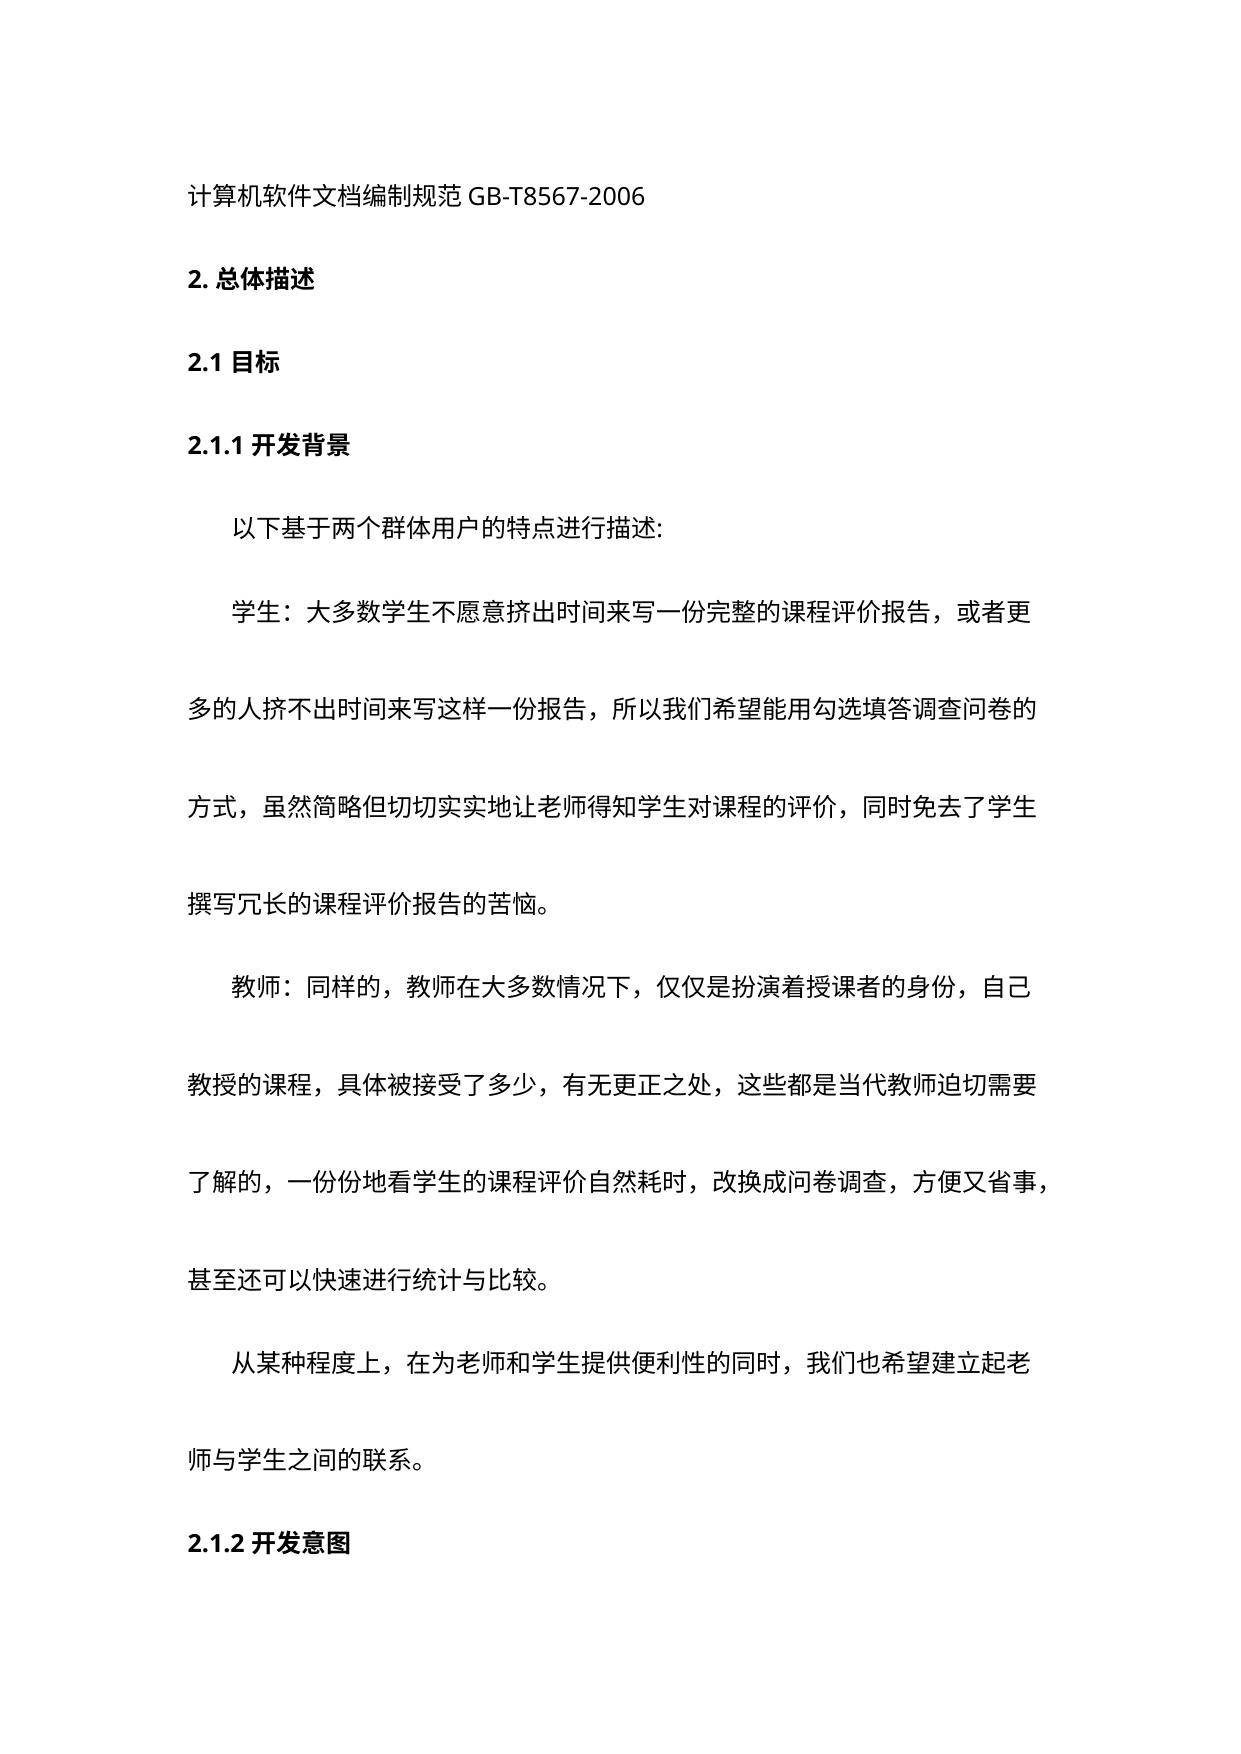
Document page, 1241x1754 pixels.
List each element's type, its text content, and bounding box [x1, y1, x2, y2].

text 2. 总体描述 [187, 245, 1053, 310]
text 以下基于两个群体用户的特点进行描述: [187, 494, 1053, 559]
text 2.1.1 开发背景 [187, 411, 1053, 476]
text 2.1 目标 [187, 328, 1053, 393]
text 教师：同样的，教师在大多数情况下，仅仅是扮演着授课者的身份，自己教授的课程，具体被接受了多少，有无更正之处，这些都是当代教师迫切需要了解的，一份份地看学生的课程评价自然耗时，改换成问卷调查，方便又省事，甚至还可以快速进行统计与比较。 [187, 953, 1053, 1311]
text 学生：大多数学生不愿意挤出时间来写一份完整的课程评价报告，或者更多的人挤不出时间来写这样一份报告，所以我们希望能用勾选填答调查问卷的方式，虽然简略但切切实实地让老师得知学生对课程的评价，同时免去了学生撰写冗长的课程评价报告的苦恼。 [187, 578, 1053, 935]
text 从某种程度上，在为老师和学生提供便利性的同时，我们也希望建立起老师与学生之间的联系。 [187, 1329, 1053, 1491]
text 2.1.2 开发意图 [187, 1509, 1053, 1574]
text 计算机软件文档编制规范GB-T8567-2006 [187, 162, 1053, 227]
